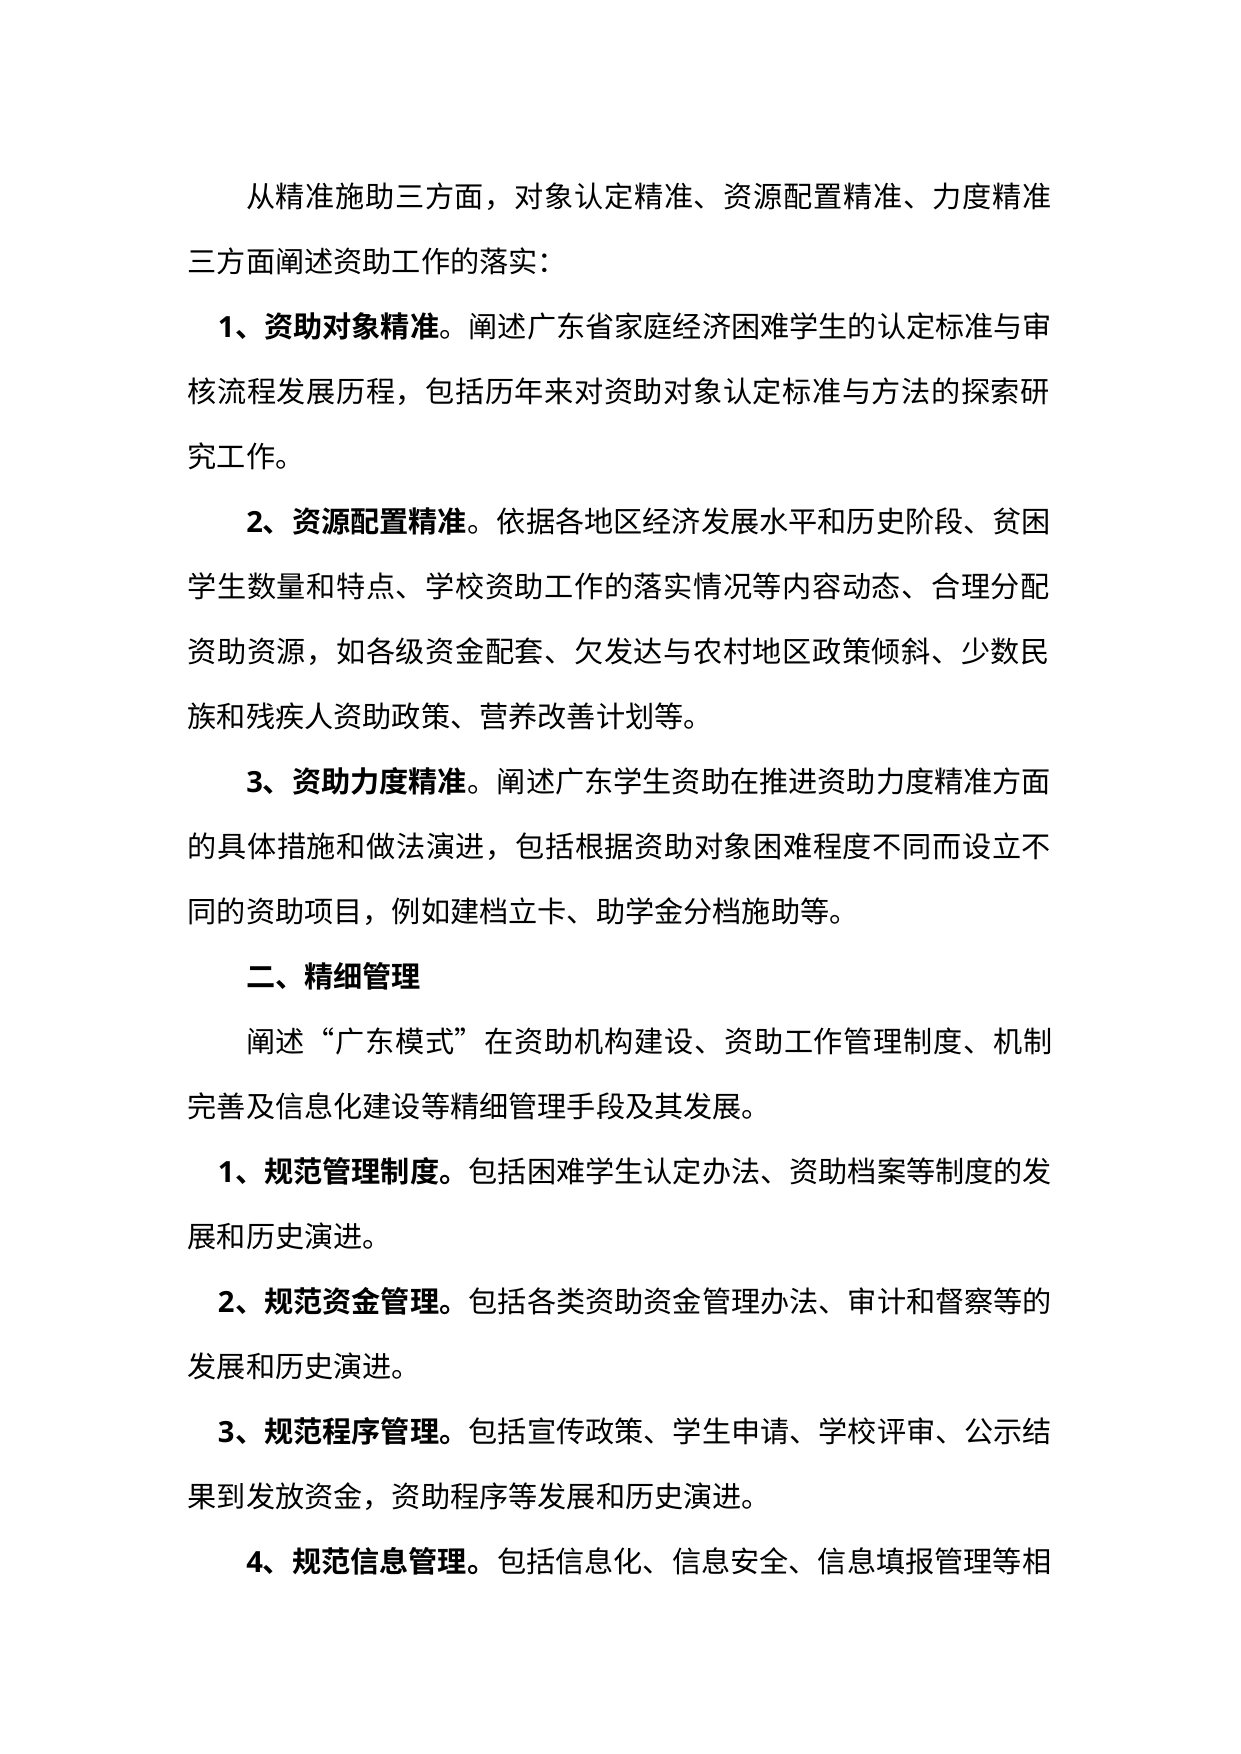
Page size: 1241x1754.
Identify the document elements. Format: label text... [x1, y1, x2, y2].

list 1、规范管理制度。包括困难学生认定办法、资助档案等制度的发展和历史演进。 [187, 1137, 1053, 1267]
list 3、资助力度精准。阐述广东学生资助在推进资助力度精准方面的具体措施和做法演进，包括根据资助对象困难程度不同而设立不同的资助项目，例如建档立卡、助学金分档施助等。 [187, 747, 1053, 942]
list 从精准施助三方面，对象认定精准、资源配置精准、力度精准三方面阐述资助工作的落实： [187, 162, 1053, 292]
list 二、精细管理 [187, 942, 1053, 1007]
list 1、资助对象精准。阐述广东省家庭经济困难学生的认定标准与审核流程发展历程，包括历年来对资助对象认定标准与方法的探索研究工作。 [187, 292, 1053, 487]
list 2、资源配置精准。依据各地区经济发展水平和历史阶段、贫困学生数量和特点、学校资助工作的落实情况等内容动态、合理分配资助资源，如各级资金配套、欠发达与农村地区政策倾斜、少数民族和残疾人资助政策、营养改善计划等。 [187, 487, 1053, 747]
list 2、规范资金管理。包括各类资助资金管理办法、审计和督察等的发展和历史演进。 [187, 1267, 1053, 1397]
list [187, 1527, 1053, 1592]
list 阐述“广东模式”在资助机构建设、资助工作管理制度、机制完善及信息化建设等精细管理手段及其发展。 [187, 1007, 1053, 1137]
list 3、规范程序管理。包括宣传政策、学生申请、学校评审、公示结果到发放资金，资助程序等发展和历史演进。 [187, 1397, 1053, 1527]
